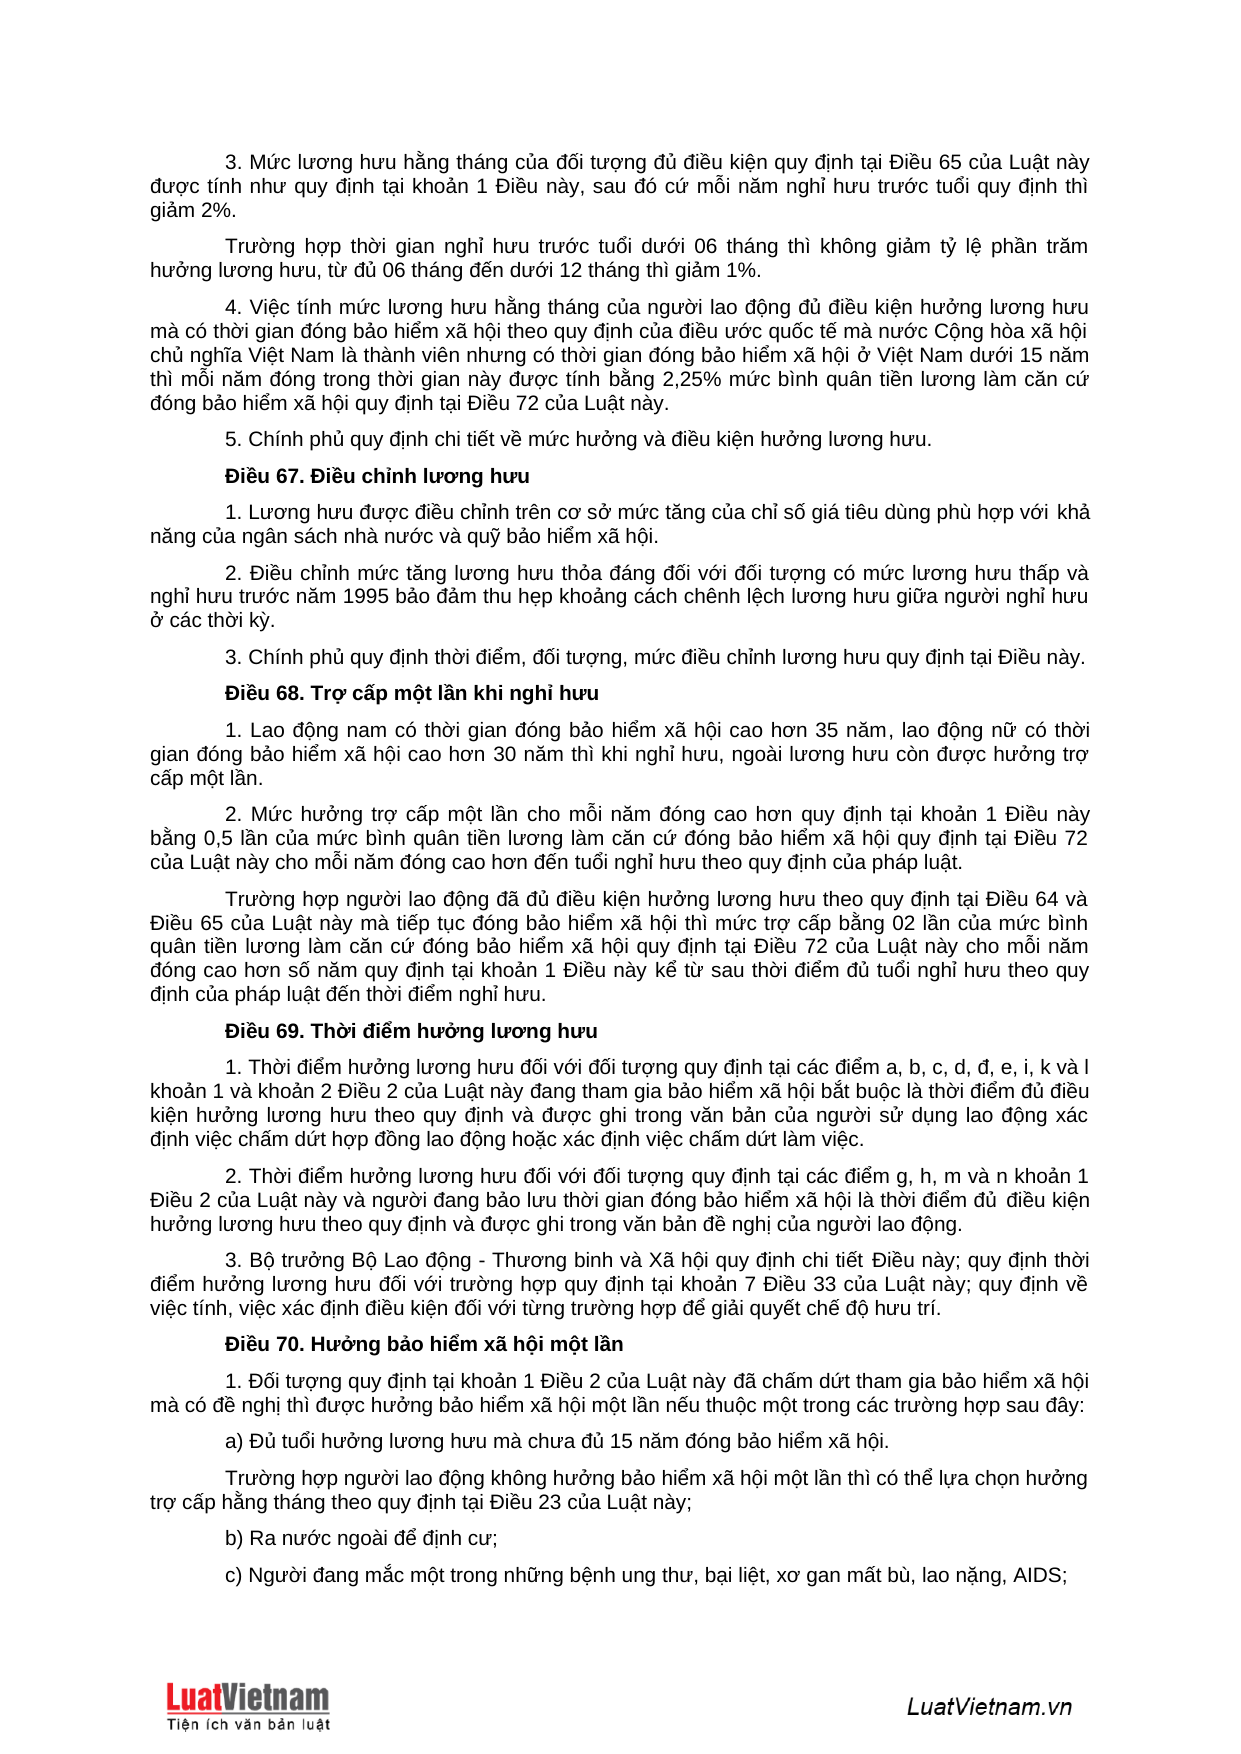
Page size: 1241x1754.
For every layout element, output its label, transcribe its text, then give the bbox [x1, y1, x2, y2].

text Trường hợp người lao động đã đủ điều kiện hưởng lương hưu theo quy định tại Điều 64 và Điều 65 của Luật này mà tiếp tục đóng bảo hiểm xã hội thì mức trợ cấp bằng 02 lần của mức bình quân tiền lương làm căn cứ đóng bảo hiểm xã hội quy định tại Điều 72 của Luật này cho mỗi năm đóng cao hơn số năm quy định tại khoản 1 Điều này kể từ sau thời điểm đủ tuổi nghỉ hưu theo quy định của pháp luật đến thời điểm nghỉ hưu. [150, 886, 1090, 1006]
text Điều 69. Thời điểm hưởng lương hưu [150, 1019, 1090, 1043]
text 3. Mức lương hưu hằng tháng của đối tượng đủ điều kiện quy định tại Điều 65 của Luật này được tính như quy định tại khoản 1 Điều này, sau đó cứ mỗi năm nghỉ hưu trước tuổi quy định thì giảm 2%. [150, 150, 1090, 222]
text Trường hợp thời gian nghỉ hưu trước tuổi dưới 06 tháng thì không giảm tỷ lệ phần trăm hưởng lương hưu, từ đủ 06 tháng đến dưới 12 tháng thì giảm 1%. [150, 234, 1090, 282]
text Điều 67. Điều chỉnh lương hưu [150, 463, 1090, 487]
text 2. Điều chỉnh mức tăng lương hưu thỏa đáng đối với đối tượng có mức lương hưu thấp và nghỉ hưu trước năm 1995 bảo đảm thu hẹp khoảng cách chênh lệch lương hưu giữa người nghỉ hưu ở các thời kỳ. [150, 560, 1090, 632]
text 5. Chính phủ quy định chi tiết về mức hưởng và điều kiện hưởng lương hưu. [150, 427, 1090, 451]
text 3. Bộ trưởng Bộ Lao động - Thương binh và Xã hội quy định chi tiết Điều này; quy định thời điểm hưởng lương hưu đối với trường hợp quy định tại khoản 7 Điều 33 của Luật này; quy định về việc tính, việc xác định điều kiện đối với từng trường hợp để giải quyết chế độ hưu trí. [150, 1248, 1090, 1320]
text c) Người đang mắc một trong những bệnh ung thư, bại liệt, xơ gan mất bù, lao nặng, AIDS; [150, 1562, 1090, 1586]
text 1. Lao động nam có thời gian đóng bảo hiểm xã hội cao hơn 35 năm, lao động nữ có thời gian đóng bảo hiểm xã hội cao hơn 30 năm thì khi nghỉ hưu, ngoài lương hưu còn được hưởng trợ cấp một lần. [150, 718, 1090, 789]
text 2. Mức hưởng trợ cấp một lần cho mỗi năm đóng cao hơn quy định tại khoản 1 Điều này bằng 0,5 lần của mức bình quân tiền lương làm căn cứ đóng bảo hiểm xã hội quy định tại Điều 72 của Luật này cho mỗi năm đóng cao hơn đến tuổi nghỉ hưu theo quy định của pháp luật. [150, 802, 1090, 874]
text 1. Đối tượng quy định tại khoản 1 Điều 2 của Luật này đã chấm dứt tham gia bảo hiểm xã hội mà có đề nghị thì được hưởng bảo hiểm xã hội một lần nếu thuộc một trong các trường hợp sau đây: [150, 1369, 1090, 1417]
text b) Ra nước ngoài để định cư; [150, 1526, 1090, 1550]
text 1. Thời điểm hưởng lương hưu đối với đối tượng quy định tại các điểm a, b, c, d, đ, e, i, k và l khoản 1 và khoản 2 Điều 2 của Luật này đang tham gia bảo hiểm xã hội bắt buộc là thời điểm đủ điều kiện hưởng lương hưu theo quy định và được ghi trong văn bản của người sử dụng lao động xác định việc chấm dứt hợp đồng lao động hoặc xác định việc chấm dứt làm việc. [150, 1055, 1090, 1151]
text 1. Lương hưu được điều chỉnh trên cơ sở mức tăng của chỉ số giá tiêu dùng phù hợp với khả năng của ngân sách nhà nước và quỹ bảo hiểm xã hội. [150, 500, 1090, 548]
text a) Đủ tuổi hưởng lương hưu mà chưa đủ 15 năm đóng bảo hiểm xã hội. [150, 1429, 1090, 1453]
text Điều 70. Hưởng bảo hiểm xã hội một lần [150, 1332, 1090, 1356]
text Trường hợp người lao động không hưởng bảo hiểm xã hội một lần thì có thể lựa chọn hưởng trợ cấp hằng tháng theo quy định tại Điều 23 của Luật này; [150, 1466, 1090, 1513]
text 3. Chính phủ quy định thời điểm, đối tượng, mức điều chỉnh lương hưu quy định tại Điều này. [150, 645, 1090, 669]
picture [150, 1660, 1091, 1754]
text Điều 68. Trợ cấp một lần khi nghỉ hưu [150, 681, 1090, 705]
text 2. Thời điểm hưởng lương hưu đối với đối tượng quy định tại các điểm g, h, m và n khoản 1 Điều 2 của Luật này và người đang bảo lưu thời gian đóng bảo hiểm xã hội là thời điểm đủ điều kiện hưởng lương hưu theo quy định và được ghi trong văn bản đề nghị của người lao động. [150, 1163, 1090, 1235]
text 4. Việc tính mức lương hưu hằng tháng của người lao động đủ điều kiện hưởng lương hưu mà có thời gian đóng bảo hiểm xã hội theo quy định của điều ước quốc tế mà nước Cộng hòa xã hội chủ nghĩa Việt Nam là thành viên nhưng có thời gian đóng bảo hiểm xã hội ở Việt Nam dưới 15 năm thì mỗi năm đóng trong thời gian này được tính bằng 2,25% mức bình quân tiền lương làm căn cứ đóng bảo hiểm xã hội quy định tại Điều 72 của Luật này. [150, 295, 1090, 414]
